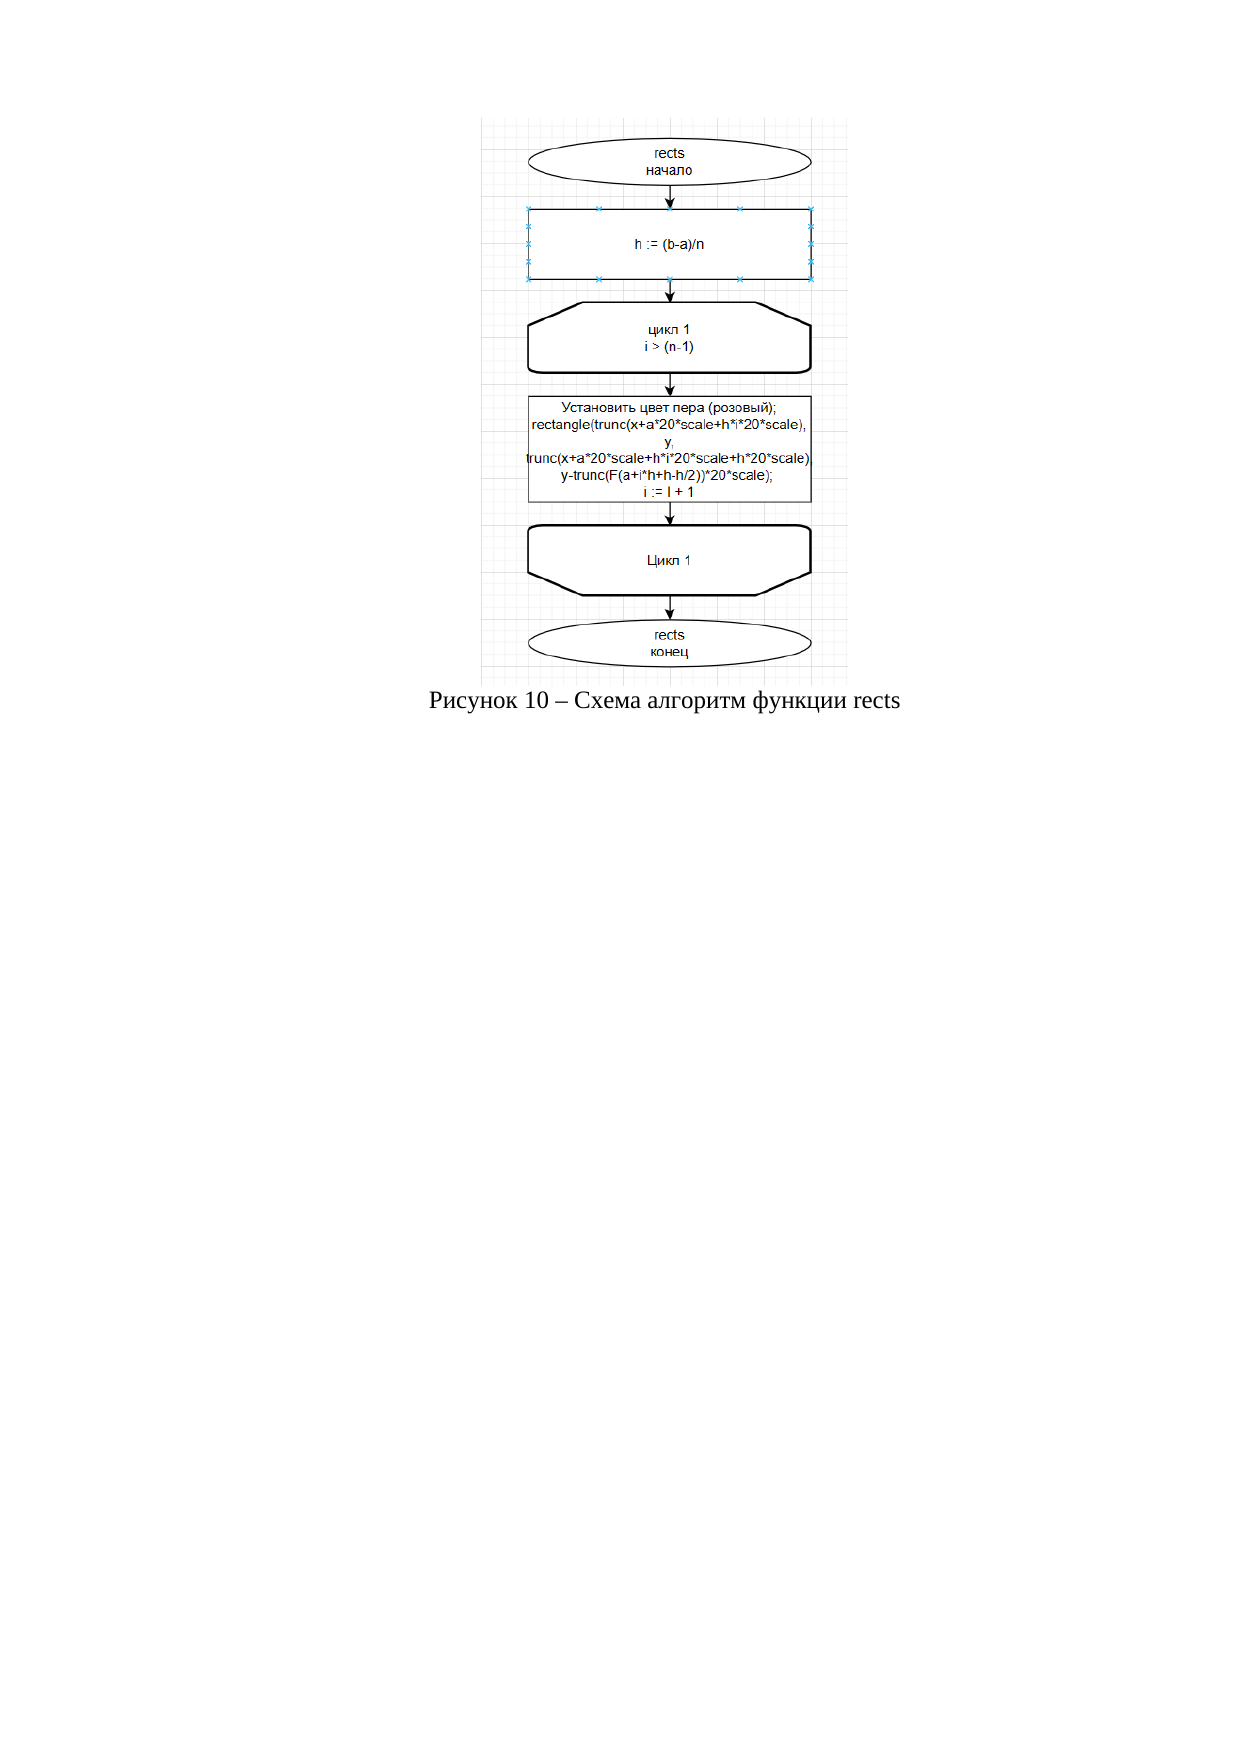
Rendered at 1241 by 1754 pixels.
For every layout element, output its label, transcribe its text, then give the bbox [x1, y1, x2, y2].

picture [480, 118, 849, 686]
text Рисунок 10 – Схема алгоритм функции rects [177, 685, 1152, 714]
